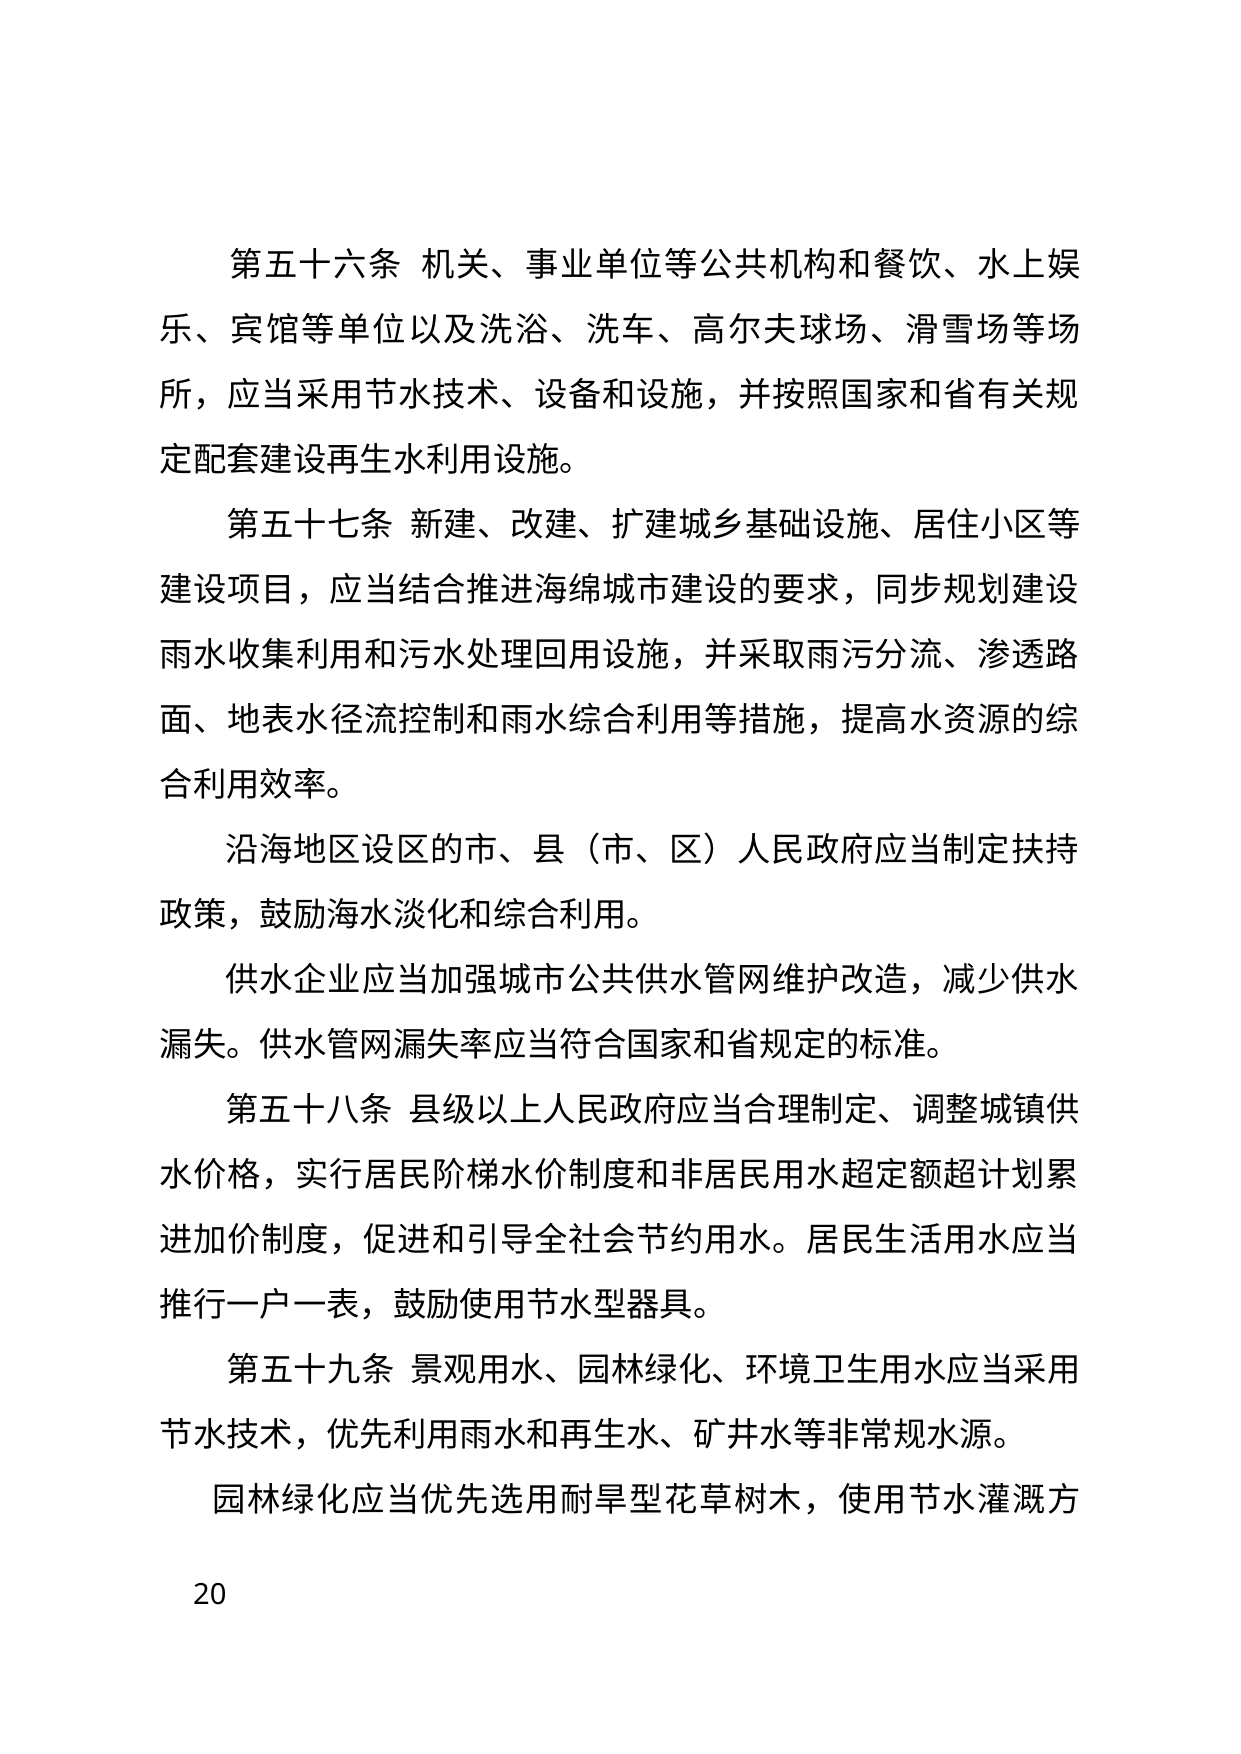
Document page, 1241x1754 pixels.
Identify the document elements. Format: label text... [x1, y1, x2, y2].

text 第五十六条 机关、事业单位等公共机构和餐饮、水上娱乐、宾馆等单位以及洗浴、洗车、高尔夫球场、滑雪场等场所，应当采用节水技术、设备和设施，并按照国家和省有关规定配套建设再生水利用设施。 [159, 229, 1081, 489]
text 第五十八条 县级以上人民政府应当合理制定、调整城镇供水价格，实行居民阶梯水价制度和非居民用水超定额超计划累进加价制度，促进和引导全社会节约用水。居民生活用水应当推行一户一表，鼓励使用节水型器具。 [159, 1074, 1081, 1334]
text 第五十九条 景观用水、园林绿化、环境卫生用水应当采用节水技术，优先利用雨水和再生水、矿井水等非常规水源。 [159, 1334, 1081, 1464]
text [159, 1464, 1081, 1529]
text 沿海地区设区的市、县（市、区）人民政府应当制定扶持政策，鼓励海水淡化和综合利用。 [159, 814, 1081, 944]
text 供水企业应当加强城市公共供水管网维护改造，减少供水漏失。供水管网漏失率应当符合国家和省规定的标准。 [159, 944, 1081, 1074]
text 第五十七条 新建、改建、扩建城乡基础设施、居住小区等建设项目，应当结合推进海绵城市建设的要求，同步规划建设雨水收集利用和污水处理回用设施，并采取雨污分流、渗透路面、地表水径流控制和雨水综合利用等措施，提高水资源的综合利用效率。 [159, 489, 1081, 814]
